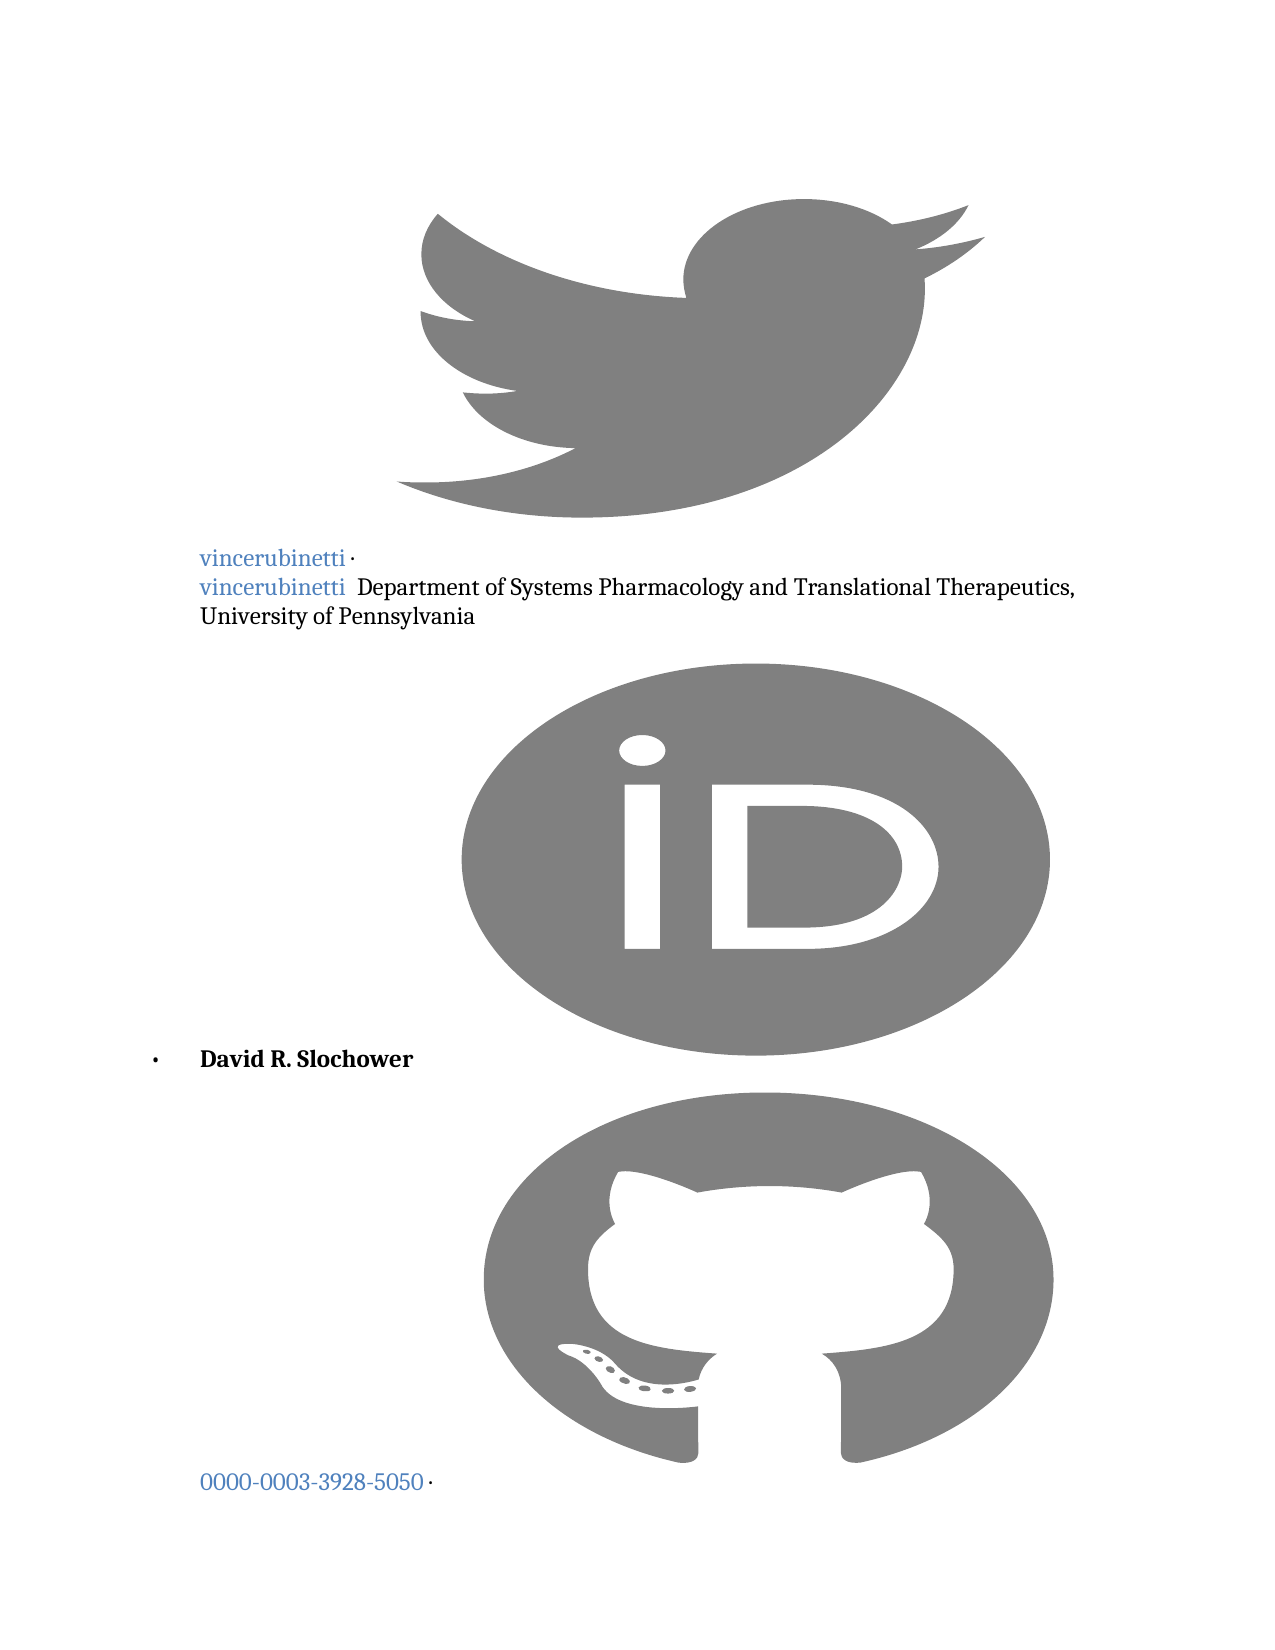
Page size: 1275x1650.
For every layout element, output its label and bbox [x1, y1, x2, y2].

list [150, 150, 1125, 630]
list [150, 651, 1125, 1497]
